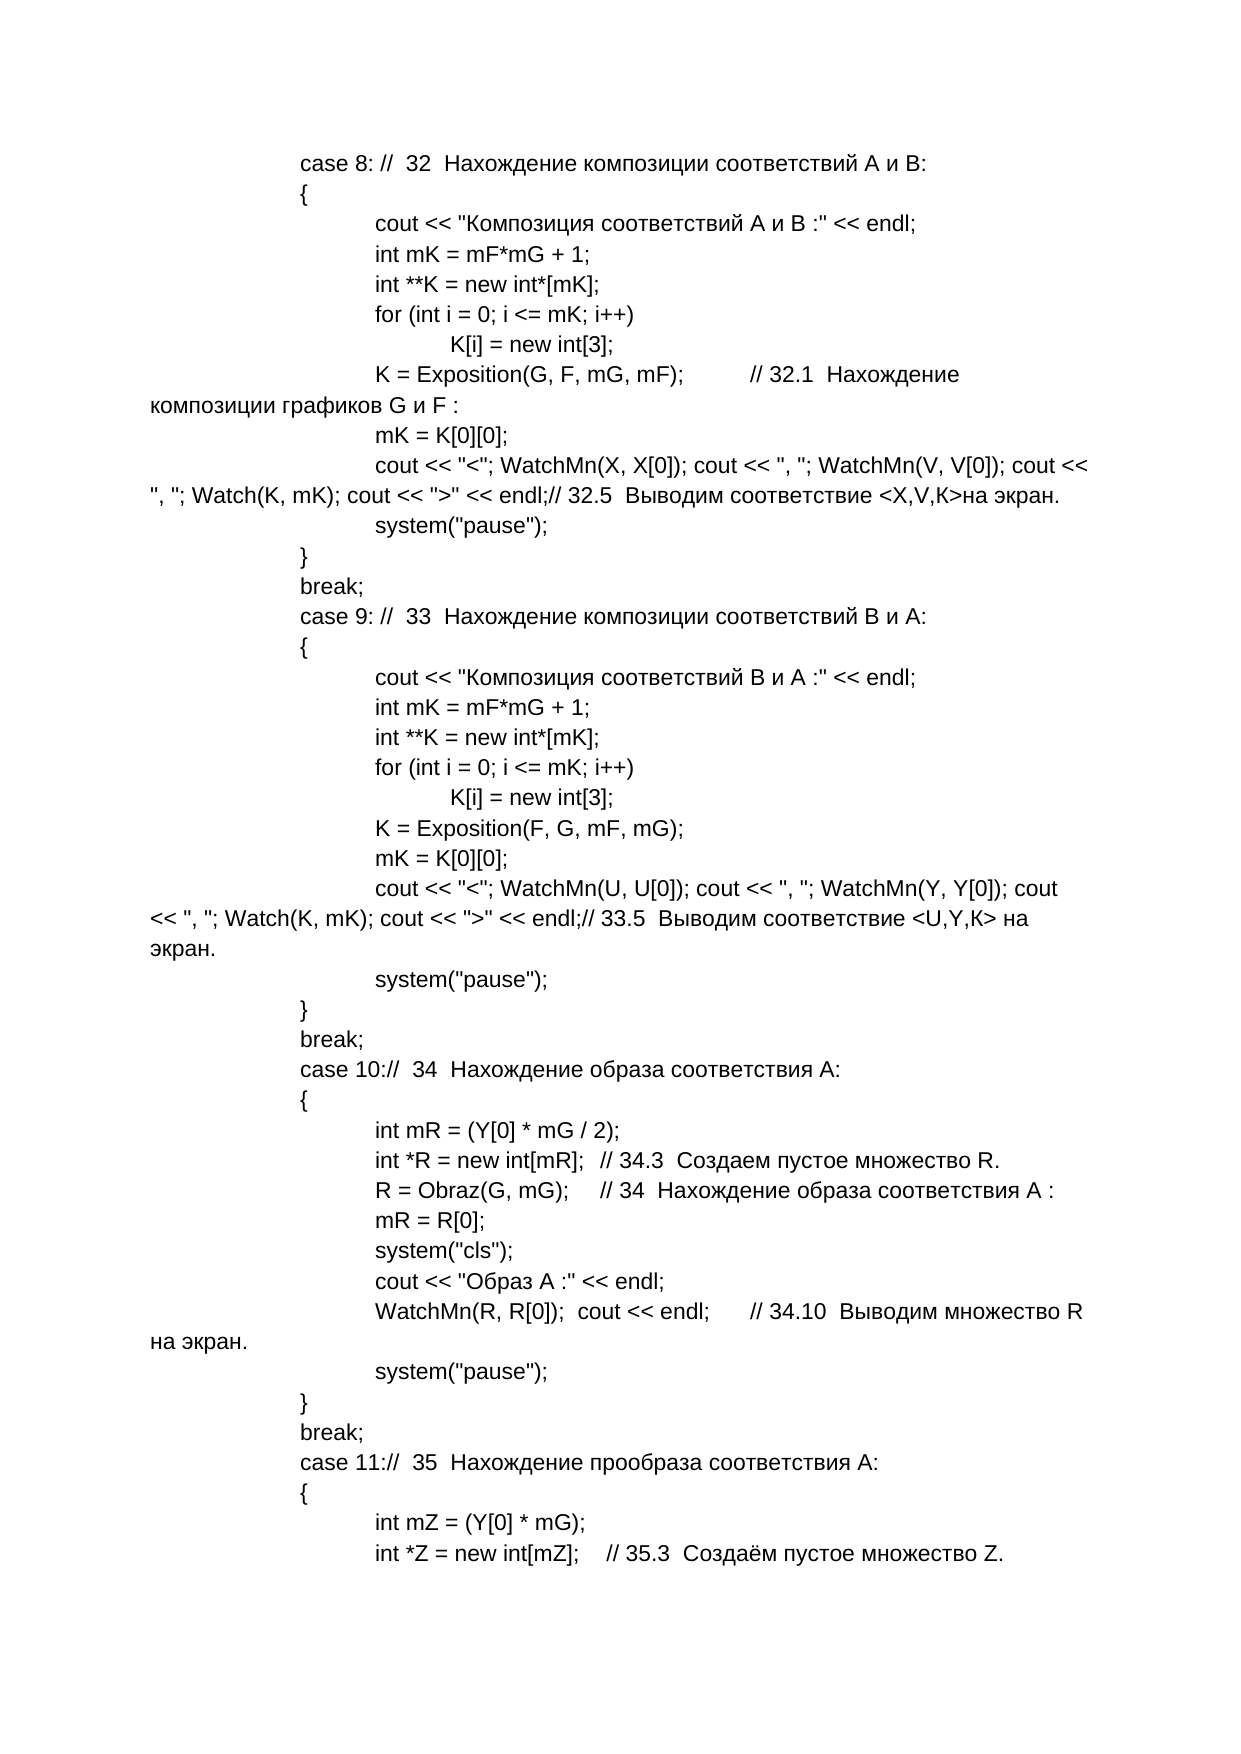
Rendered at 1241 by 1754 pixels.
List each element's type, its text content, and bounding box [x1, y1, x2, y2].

text system("pause"); [150, 1358, 1090, 1385]
text for (int i = 0; i <= mK; i++) [150, 754, 1090, 781]
text int **K = new int*[mK]; [150, 271, 1090, 297]
text case 11:// 35 Нахождение прообраза соответствия A: [150, 1449, 1090, 1475]
text mR = R[0]; [150, 1207, 1090, 1234]
text system("pause"); [150, 512, 1090, 539]
text { [150, 1479, 1090, 1506]
text int mR = (Y[0] * mG / 2); [150, 1117, 1090, 1143]
text cout << "<"; WatchMn(X, X[0]); cout << ", "; WatchMn(V, V[0]); cout << ", "; Watch(K, mK); cout << ">" << endl;// 32.5 Выводим соответствие <X,V,К>на экран. [150, 452, 1090, 509]
text { [150, 180, 1090, 207]
text } [150, 543, 1090, 569]
text cout << "Композиция соответствий B и A :" << endl; [150, 663, 1090, 690]
text { [150, 633, 1090, 660]
text cout << "Образ A :" << endl; [150, 1268, 1090, 1294]
text int mK = mF*mG + 1; [150, 694, 1090, 720]
text break; [150, 1026, 1090, 1052]
text system("pause"); [150, 966, 1090, 992]
text R = Obraz(G, mG); // 34 Нахождение образа соответствия A : [150, 1177, 1090, 1203]
text case 8: // 32 Нахождение композиции соответствий A и B: [150, 150, 1090, 176]
text cout << "Композиция соответствий A и B :" << endl; [150, 210, 1090, 237]
text } [150, 1388, 1090, 1415]
text mK = K[0][0]; [150, 845, 1090, 871]
text WatchMn(R, R[0]); cout << endl; // 34.10 Выводим множество R на экран. [150, 1298, 1090, 1354]
text K = Exposition(G, F, mG, mF); // 32.1 Нахождение композиции графиков G и F : [150, 361, 1090, 418]
text K[i] = new int[3]; [150, 784, 1090, 811]
text } [150, 996, 1090, 1022]
text break; [150, 573, 1090, 599]
text case 9: // 33 Нахождение композиции соответствий B и A: [150, 603, 1090, 629]
text { [150, 1086, 1090, 1113]
text int *Z = new int[mZ]; // 35.3 Создаём пустое множество Z. [150, 1539, 1090, 1566]
text int *R = new int[mR]; // 34.3 Создаем пустое множество R. [150, 1147, 1090, 1173]
text system("cls"); [150, 1237, 1090, 1264]
text cout << "<"; WatchMn(U, U[0]); cout << ", "; WatchMn(Y, Y[0]); cout << ", "; Watch(K, mK); cout << ">" << endl;// 33.5 Выводим соответствие <U,Y,К> на экран. [150, 875, 1090, 962]
text for (int i = 0; i <= mK; i++) [150, 301, 1090, 327]
text K[i] = new int[3]; [150, 331, 1090, 358]
text int mZ = (Y[0] * mG); [150, 1509, 1090, 1536]
text break; [150, 1419, 1090, 1445]
text mK = K[0][0]; [150, 422, 1090, 448]
text int mK = mF*mG + 1; [150, 241, 1090, 267]
text case 10:// 34 Нахождение образа соответствия A: [150, 1056, 1090, 1083]
text int **K = new int*[mK]; [150, 724, 1090, 750]
text K = Exposition(F, G, mF, mG); [150, 814, 1090, 841]
